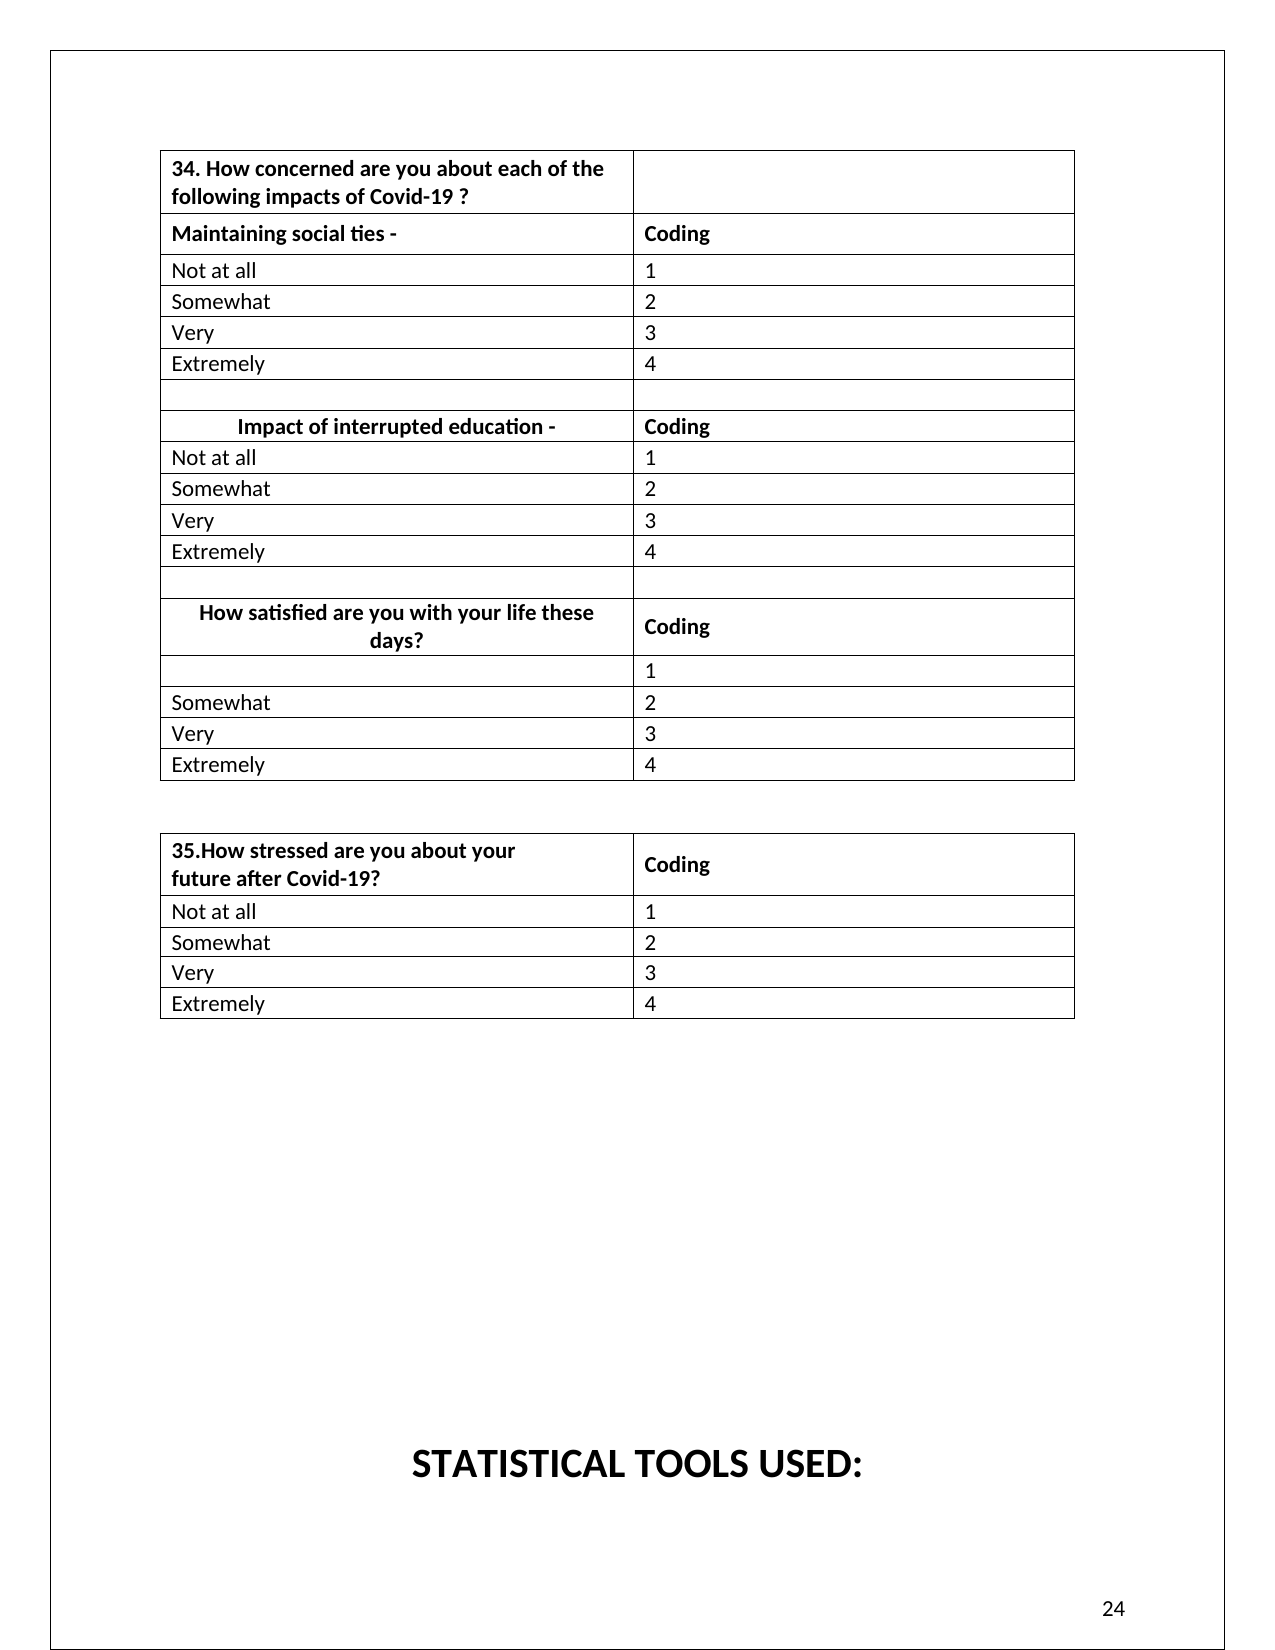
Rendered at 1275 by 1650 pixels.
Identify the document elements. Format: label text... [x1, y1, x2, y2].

table_cell Extremely [161, 349, 633, 379]
table_cell 2 [634, 928, 1074, 956]
table_cell [161, 656, 633, 686]
table_cell [161, 567, 633, 597]
table_cell Not at all [161, 442, 633, 472]
table_cell Coding [634, 599, 1074, 654]
table_cell Very [161, 505, 633, 535]
table_cell Coding [634, 411, 1074, 441]
table_cell 1 [634, 896, 1074, 927]
table_cell Extremely [161, 749, 633, 779]
table_cell [634, 567, 1074, 597]
table_cell Very [161, 317, 633, 347]
table_cell Impact of interrupted education - [161, 411, 633, 441]
table_cell 3 [634, 317, 1074, 347]
table_cell [634, 380, 1074, 410]
table_cell Somewhat [161, 286, 633, 316]
table_header 35.How stressed are you about your future after Covid-19? [161, 834, 633, 895]
text STATISTICAL TOOLS USED: [150, 1437, 1125, 1488]
table_cell 1 [634, 255, 1074, 285]
table_cell 3 [634, 718, 1074, 748]
table_header Coding [634, 834, 1074, 895]
table_cell Very [161, 718, 633, 748]
table_cell Extremely [161, 988, 633, 1018]
table_cell 2 [634, 474, 1074, 504]
table_header 34. How concerned are you about each of the following impacts of Covid-19 ? [161, 151, 633, 212]
table_cell How satisfied are you with your life these days? [161, 599, 633, 654]
table_cell 1 [634, 656, 1074, 686]
table_cell Extremely [161, 536, 633, 566]
table_cell Not at all [161, 896, 633, 927]
table_cell 2 [634, 687, 1074, 717]
table_cell Somewhat [161, 474, 633, 504]
table_header [634, 151, 1074, 212]
table_cell 3 [634, 505, 1074, 535]
table_cell Somewhat [161, 687, 633, 717]
table_cell 3 [634, 957, 1074, 987]
table_cell Maintaining social ties - [161, 214, 633, 254]
table_cell 4 [634, 749, 1074, 779]
table_cell Somewhat [161, 928, 633, 956]
table_cell [161, 380, 633, 410]
table_cell Coding [634, 214, 1074, 254]
table_cell 1 [634, 442, 1074, 472]
table_cell Not at all [161, 255, 633, 285]
table_cell 4 [634, 536, 1074, 566]
table_cell Very [161, 957, 633, 987]
table_cell 4 [634, 988, 1074, 1018]
table_cell 4 [634, 349, 1074, 379]
table_cell 2 [634, 286, 1074, 316]
